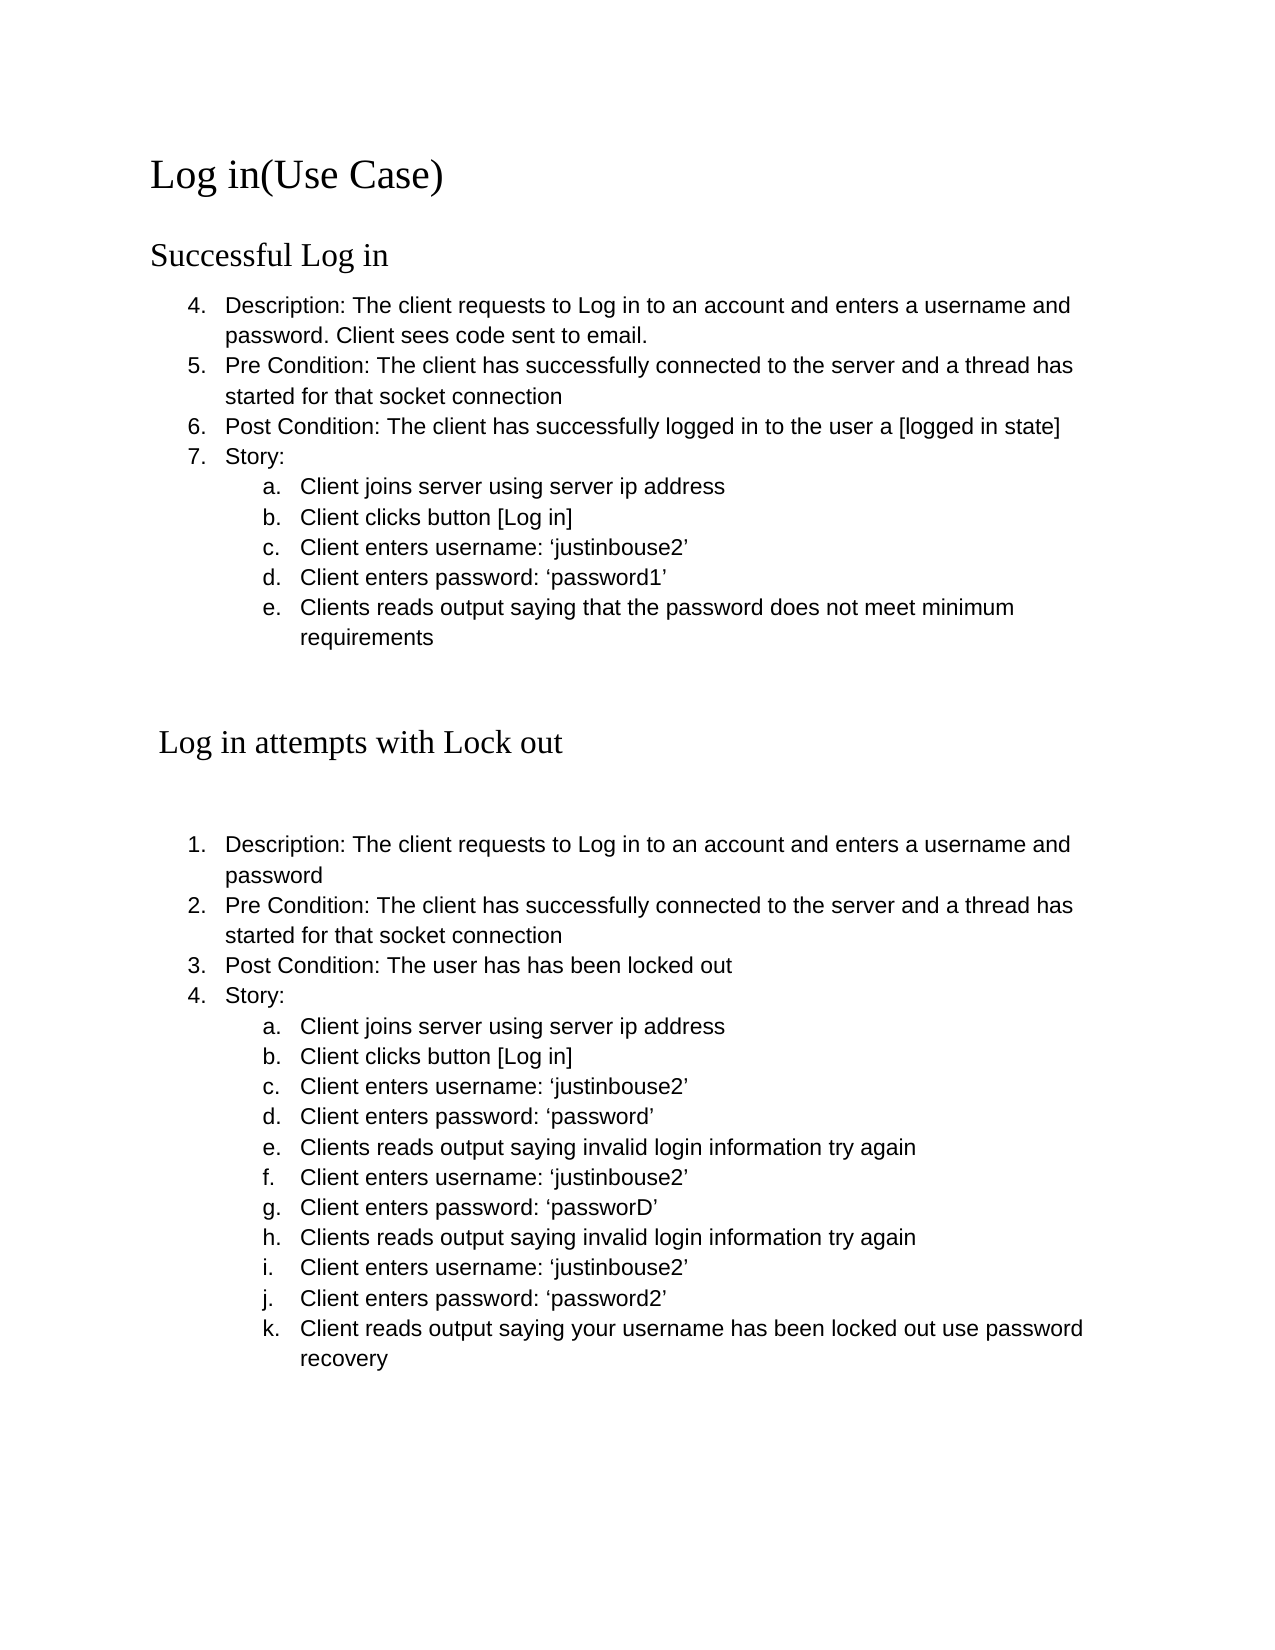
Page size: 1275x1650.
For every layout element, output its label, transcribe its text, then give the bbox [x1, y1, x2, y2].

list Pre Condition: The client has successfully connected to the server and a thread has started for that socket connection [187, 352, 1125, 409]
list Pre Condition: The client has successfully connected to the server and a thread has started for that socket connection [187, 892, 1125, 948]
list Client joins server using server ip address [262, 1013, 1125, 1039]
list Client reads output saying your username has been locked out use password recovery [262, 1315, 1125, 1371]
subtitle Log in attempts with Lock out [150, 722, 1125, 761]
list Client clicks button [Log in] [262, 1043, 1125, 1069]
list Post Condition: The user has has been locked out [187, 952, 1125, 979]
list Client enters username: ‘justinbouse2’ [262, 1254, 1125, 1281]
list Client enters password: ‘password’ [262, 1103, 1125, 1130]
list Story: [187, 443, 1125, 469]
list Client enters password: ‘password1’ [262, 564, 1125, 590]
list Clients reads output saying invalid login information try again [262, 1224, 1125, 1251]
list Client enters username: ‘justinbouse2’ [262, 1073, 1125, 1099]
list Client enters username: ‘justinbouse2’ [262, 1164, 1125, 1190]
list Story: [187, 982, 1125, 1009]
list Client clicks button [Log in] [262, 503, 1125, 530]
list Post Condition: The client has successfully logged in to the user a [logged in state] [187, 413, 1125, 439]
list Client enters password: ‘passworD’ [262, 1194, 1125, 1220]
list Description: The client requests to Log in to an account and enters a username and password. Client sees code sent to email. [187, 292, 1125, 348]
subtitle Successful Log in [150, 235, 1125, 274]
list Clients reads output saying invalid login information try again [262, 1133, 1125, 1160]
subtitle Log in(Use Case) [150, 150, 1125, 198]
list Client enters password: ‘password2’ [262, 1284, 1125, 1311]
list Description: The client requests to Log in to an account and enters a username and password [187, 831, 1125, 888]
list Clients reads output saying that the password does not meet minimum requirements [262, 594, 1125, 651]
list Client joins server using server ip address [262, 473, 1125, 499]
list Client enters username: ‘justinbouse2’ [262, 534, 1125, 560]
